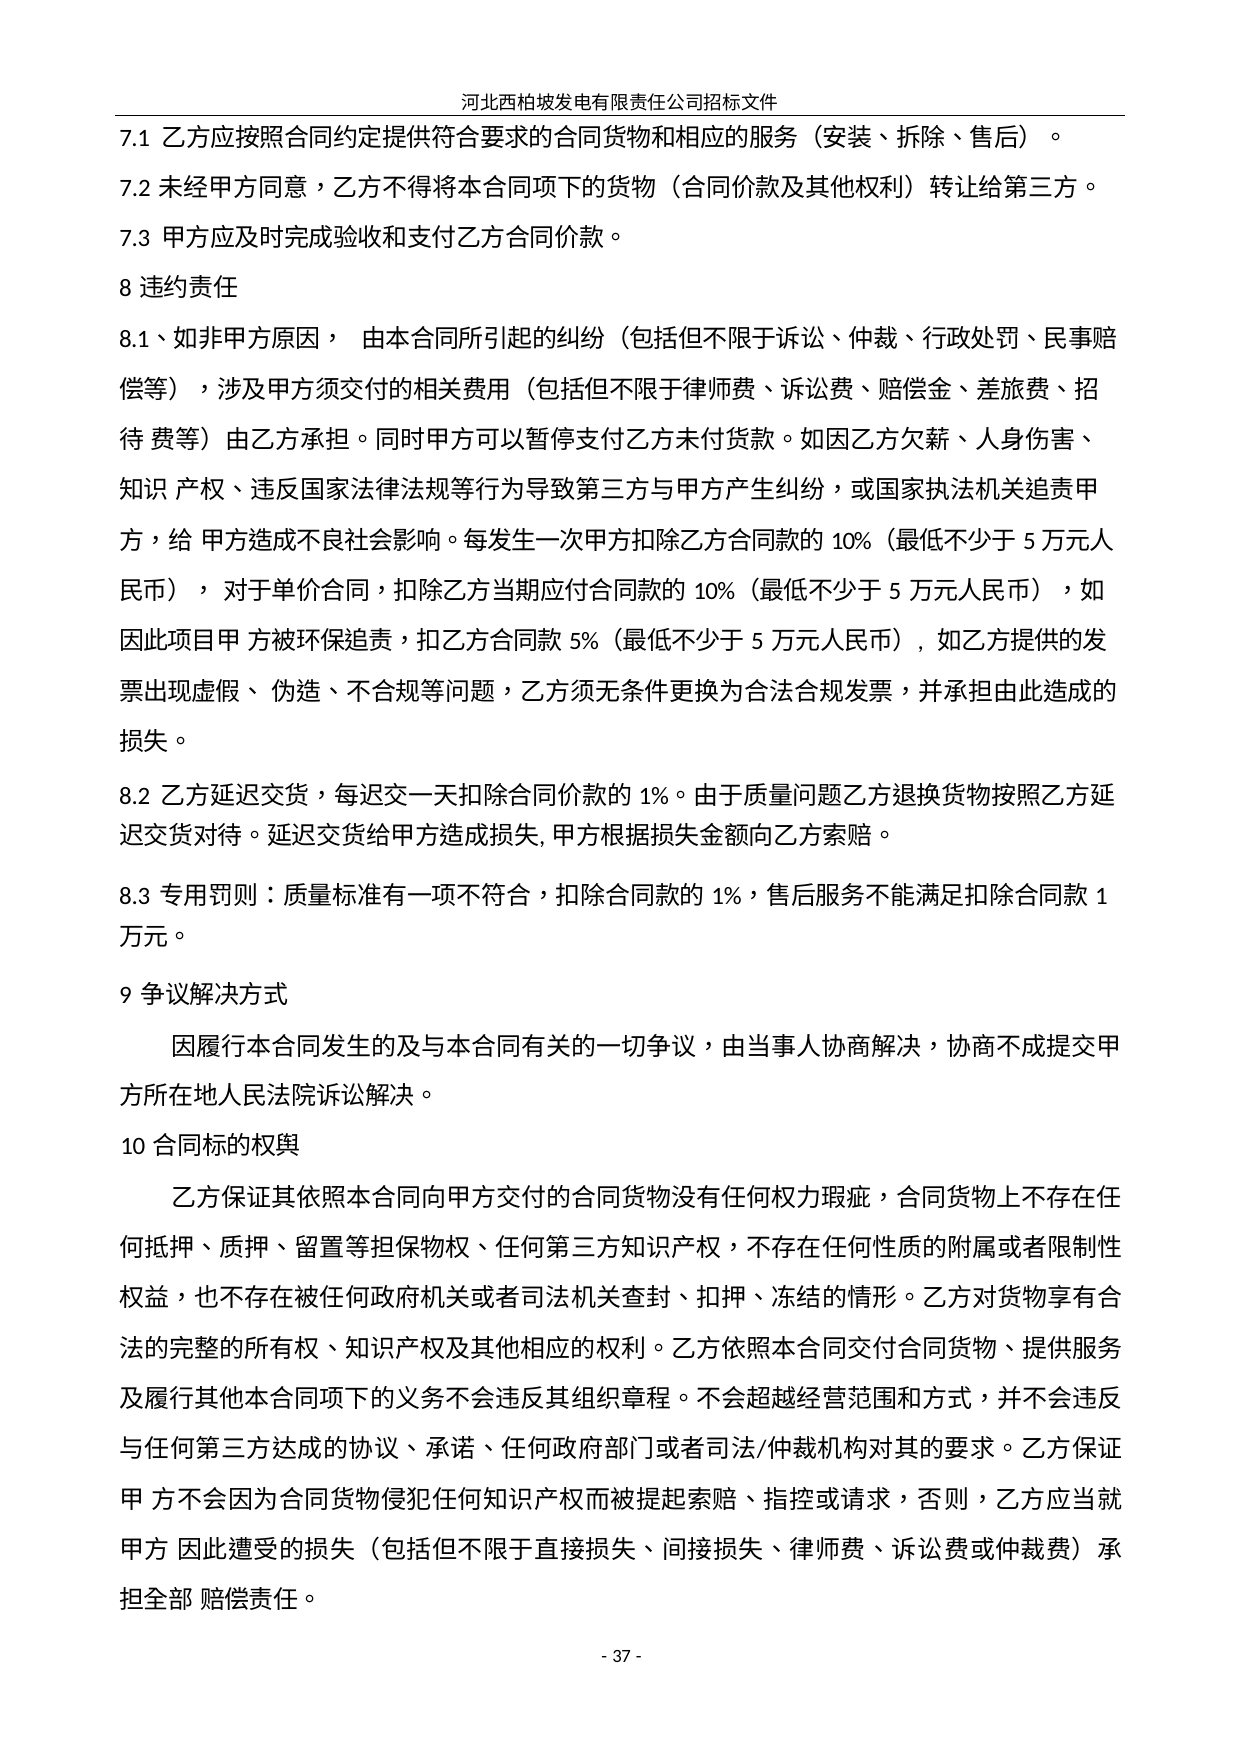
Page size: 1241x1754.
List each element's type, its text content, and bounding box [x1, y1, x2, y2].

text 8.3 专用罚则：质量标准有一项不符合，扣除合同款的 1%，售后服务不能满足扣除合同款 1 万元。 [119, 878, 1112, 953]
text 9 争议解决方式 [119, 979, 1125, 1009]
text 7.2 未经甲方同意，乙方不得将本合同项下的货物（合同价款及其他权利）转让给第三方。 [119, 171, 1125, 202]
text 因履行本合同发生的及与本合同有关的一切争议，由当事人协商解决，协商不成提交甲 方所在地人民法院诉讼解决。 [119, 1029, 1122, 1112]
text 10 合同标的权舆 [120, 1130, 1125, 1161]
text 乙方保证其依照本合同向甲方交付的合同货物没有任何权力瑕疵，合同货物上不存在任 何抵押、质押、留置等担保物权、任何第三方知识产权，不存在任何性质的附属或者限制性 权益，也不存在被任何政府机关或者司法机关查封、扣押、冻结的情形。乙方对货物享有合 法的完整的所有权、知识产权及其他相应的权利。乙方依照本合同交付合同货物、提供服务 及履行其他本合同项下的义务不会违反其组织章程。不会超越经营范围和方式，并不会违反 与任何第三方达成的协议、承诺、任何政府部门或者司法/仲裁机构对其的要求。乙方保证甲 方不会因为合同货物侵犯任何知识产权而被提起索赔、指控或请求，否则，乙方应当就甲方 因此遭受的损失（包括但不限于直接损失、间接损失、律师费、诉讼费或仲裁费）承担全部 赔偿责任。 [119, 1179, 1122, 1616]
text 8.1、如非甲方原因， 由本合同所引起的纠纷（包括但不限于诉讼、仲裁、行政处罚、民事赔 偿等），涉及甲方须交付的相关费用（包括但不限于律师费、诉讼费、赔偿金、差旅费、招待 费等）由乙方承担。同时甲方可以暂停支付乙方未付货款。如因乙方欠薪、人身伤害、知识 产权、违反国家法律法规等行为导致第三方与甲方产生纠纷，或国家执法机关追责甲方，给 甲方造成不良社会影响。每发生一次甲方扣除乙方合同款的 10%（最低不少于 5 万元人民币）， 对于单价合同，扣除乙方当期应付合同款的 10%（最低不少于 5 万元人民币），如因此项目甲 方被环保追责，扣乙方合同款 5%（最低不少于 5 万元人民币）, 如乙方提供的发票出现虚假、 伪造、不合规等问题，乙方须无条件更换为合法合规发票，并承担由此造成的损失。 [119, 321, 1122, 758]
text 8.2 乙方延迟交货，每迟交一天扣除合同价款的 1%。由于质量问题乙方退换货物按照乙方延 迟交货对待。延迟交货给甲方造成损失, 甲方根据损失金额向乙方索赔。 [119, 778, 1116, 852]
text 8 违约责任 [119, 271, 1125, 302]
text 7.3 甲方应及时完成验收和支付乙方合同价款。 [119, 221, 1125, 252]
text 7.1 乙方应按照合同约定提供符合要求的合同货物和相应的服务（安装、拆除、售后）。 [119, 121, 1125, 152]
